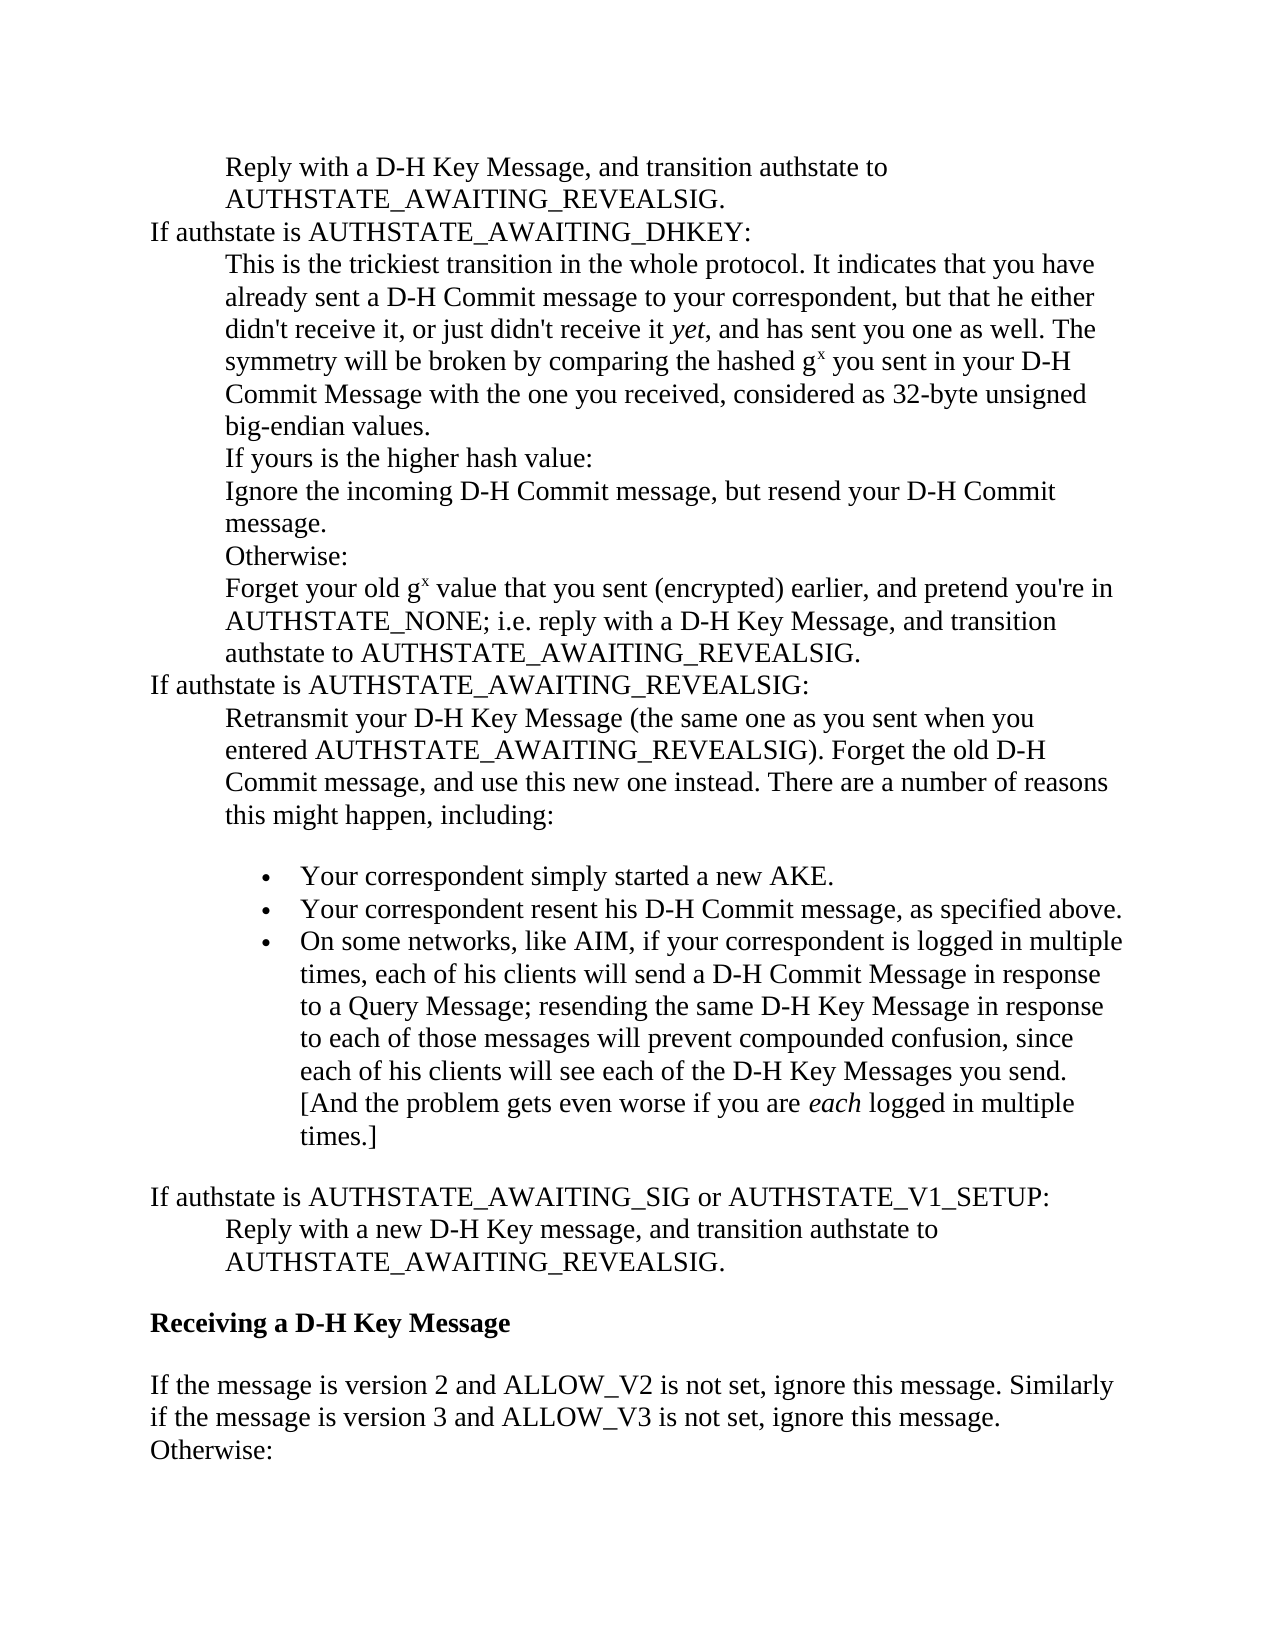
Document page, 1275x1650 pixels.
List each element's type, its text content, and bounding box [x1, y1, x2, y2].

list On some networks, like AIM, if your correspondent is logged in multiple times, each of his clients will send a D-H Commit Message in response to a Query Message; resending the same D-H Key Message in response to each of those messages will prevent compounded confusion, since each of his clients will see each of the D-H Key Messages you send. [And the problem gets even worse if you are each logged in multiple times.] [262, 924, 1125, 1151]
text If authstate is AUTHSTATE_AWAITING_SIG or AUTHSTATE_V1_SETUP: [150, 1180, 1125, 1213]
text If yours is the higher hash value: [225, 442, 1125, 474]
text Forget your old gx value that you sent (encrypted) earlier, and pretend you're in AUTHSTATE_NONE; i.e. reply with a D-H Key Message, and transition authstate to AUTHSTATE_AWAITING_REVEALSIG. [225, 571, 1125, 668]
text Receiving a D-H Key Message [150, 1307, 1125, 1339]
text If authstate is AUTHSTATE_AWAITING_REVEALSIG: [150, 668, 1125, 701]
text Retransmit your D-H Key Message (the same one as you sent when you entered AUTHSTATE_AWAITING_REVEALSIG). Forget the old D-H Commit message, and use this new one instead. There are a number of reasons this might happen, including: [225, 701, 1125, 830]
text If the message is version 2 and ALLOW_V2 is not set, ignore this message. Similarly if the message is version 3 and ALLOW_V3 is not set, ignore this message. Otherwise: [150, 1368, 1125, 1465]
text Reply with a new D-H Key message, and transition authstate to AUTHSTATE_AWAITING_REVEALSIG. [225, 1213, 1125, 1277]
list Your correspondent simply started a new AKE. [262, 859, 1125, 892]
text This is the trickiest transition in the whole protocol. It indicates that you have already sent a D-H Commit message to your correspondent, but that he either didn't receive it, or just didn't receive it yet, and has sent you one as well. The symmetry will be broken by comparing the hashed gx you sent in your D-H Commit Message with the one you received, considered as 32-byte unsigned big-endian values. [225, 247, 1125, 442]
list Your correspondent resent his D-H Commit message, as specified above. [262, 892, 1125, 924]
text If authstate is AUTHSTATE_AWAITING_DHKEY: [150, 215, 1125, 247]
text Reply with a D-H Key Message, and transition authstate to AUTHSTATE_AWAITING_REVEALSIG. [225, 150, 1125, 215]
text Otherwise: [225, 539, 1125, 571]
text Ignore the incoming D-H Commit message, but resend your D-H Commit message. [225, 474, 1125, 539]
